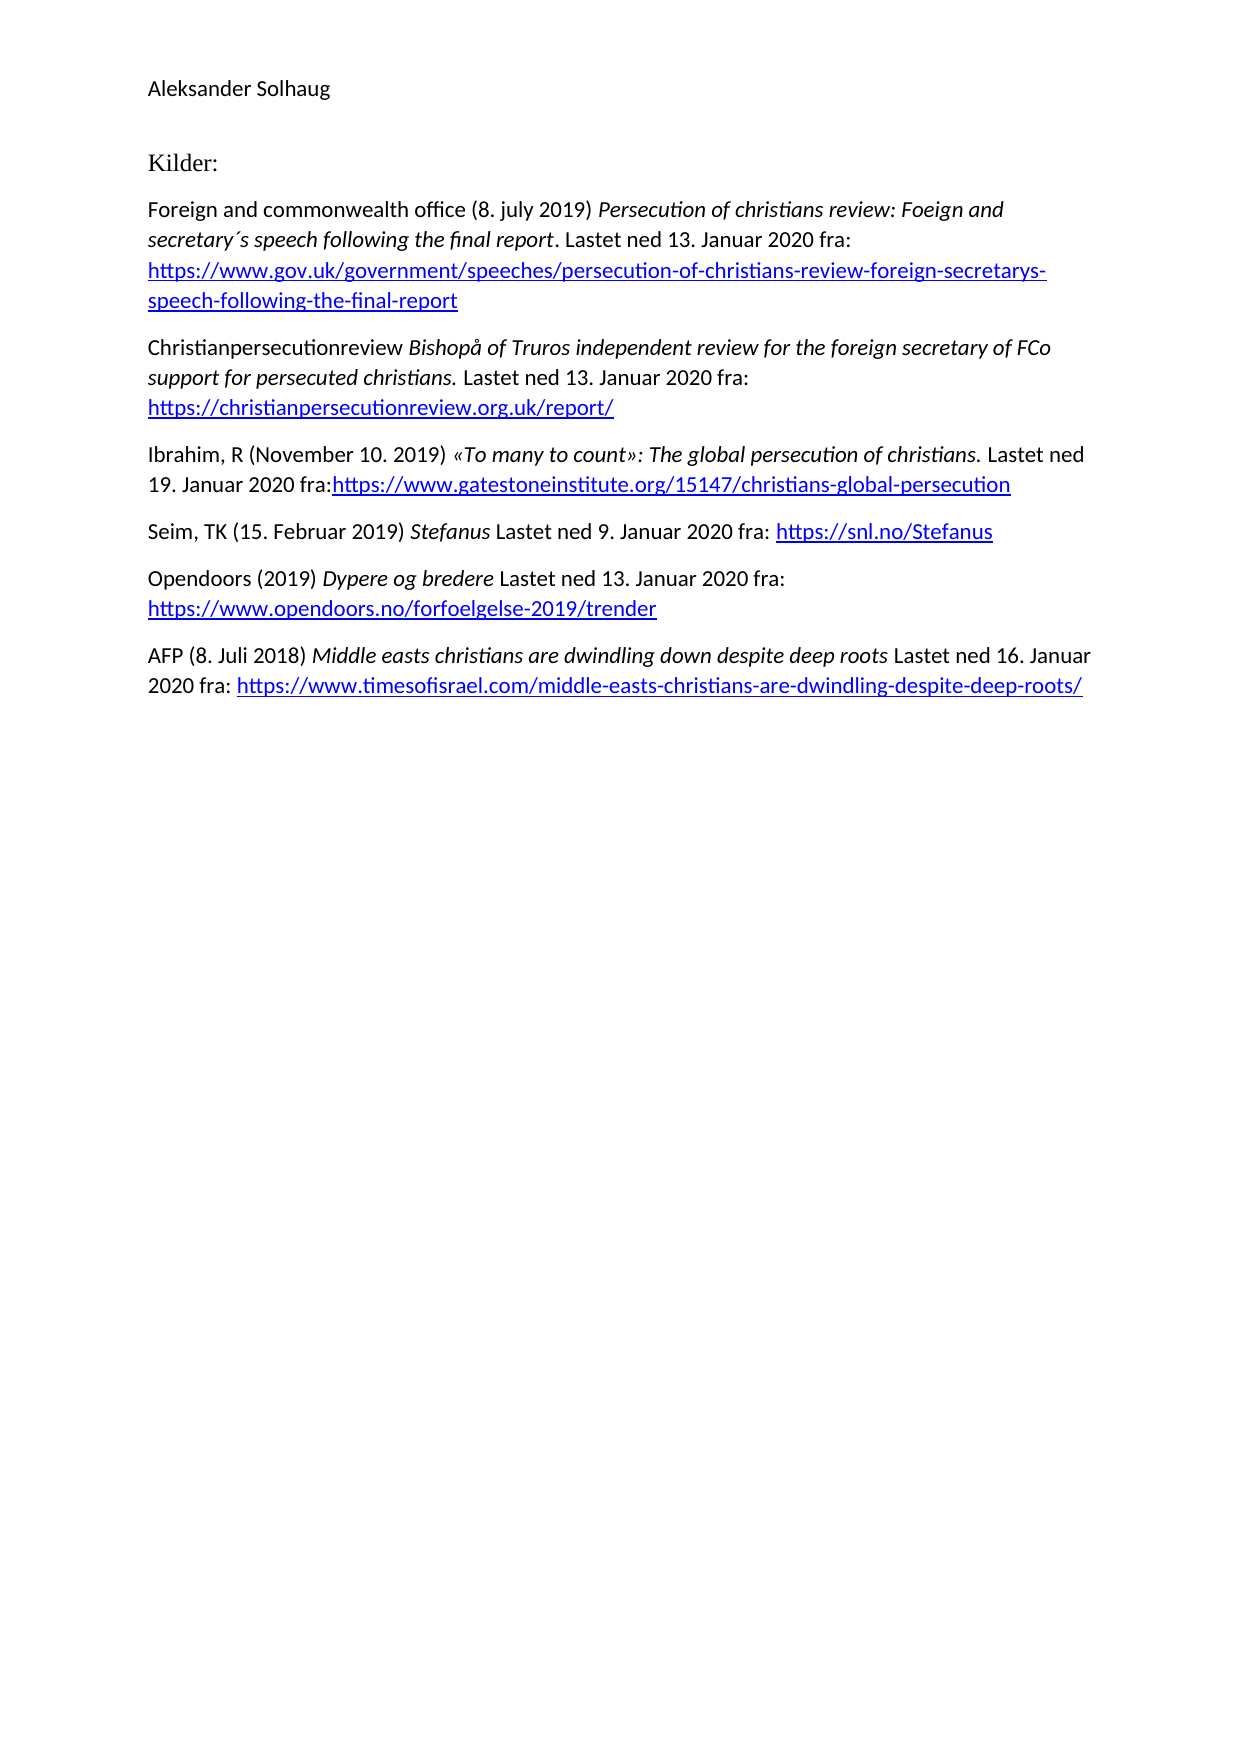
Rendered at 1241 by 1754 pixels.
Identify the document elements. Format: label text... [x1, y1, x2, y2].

text AFP (8. Juli 2018) Middle easts christians are dwindling down despite deep roots Lastet ned 16. Januar 2020 fra: https://www.timesofisrael.com/middle-easts-christians-are-dwindling-despite-deep-roots/ [148, 641, 1093, 699]
text Kilder: [148, 148, 1093, 176]
text Opendoors (2019) Dypere og bredere Lastet ned 13. Januar 2020 fra: https://www.opendoors.no/forfoelgelse-2019/trender [148, 564, 1093, 622]
text Seim, TK (15. Februar 2019) Stefanus Lastet ned 9. Januar 2020 fra: https://snl.no/Stefanus [148, 517, 1093, 545]
text Christianpersecutionreview Bishopå of Truros independent review for the foreign secretary of FCo support for persecuted christians. Lastet ned 13. Januar 2020 fra: https://christianpersecutionreview.org.uk/report/ [148, 333, 1093, 421]
text Ibrahim, R (November 10. 2019) «To many to count»: The global persecution of christians. Lastet ned 19. Januar 2020 fra:https://www.gatestoneinstitute.org/15147/christians-global-persecution [148, 440, 1093, 498]
text Foreign and commonwealth office (8. july 2019) Persecution of christians review: Foeign and secretary´s speech following the final report. Lastet ned 13. Januar 2020 fra: https://www.gov.uk/government/speeches/persecution-of-christians-review-foreign-secretarys-speech-following-the-final-report [148, 195, 1093, 314]
